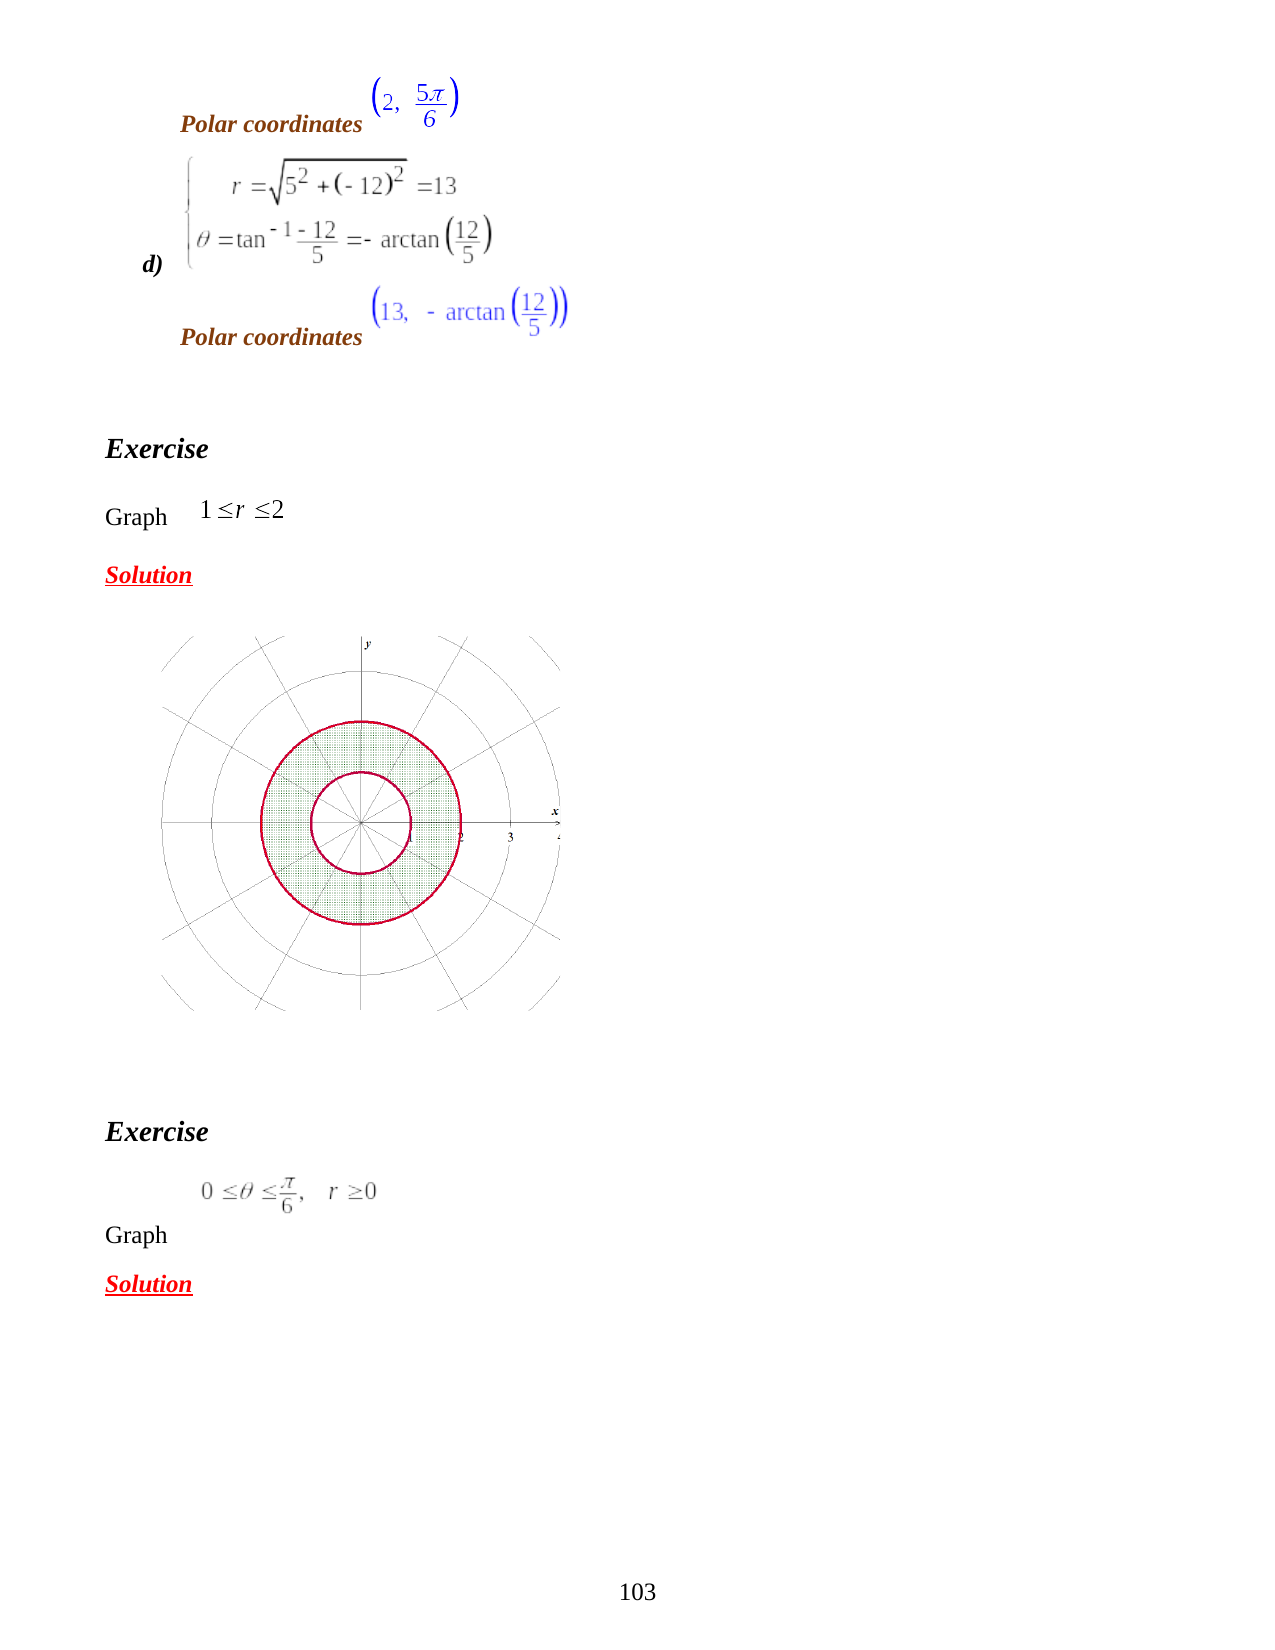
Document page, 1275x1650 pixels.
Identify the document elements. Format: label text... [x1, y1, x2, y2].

text Solution [105, 560, 1170, 588]
text Solution [105, 1269, 1170, 1298]
list Polar coordinates [180, 283, 1170, 351]
list Polar coordinates [180, 75, 1170, 138]
text Exercise [105, 1114, 1170, 1148]
text Graph [105, 494, 1170, 531]
picture [161, 636, 561, 1011]
text Graph [105, 1165, 1170, 1249]
text Exercise [105, 431, 1170, 464]
